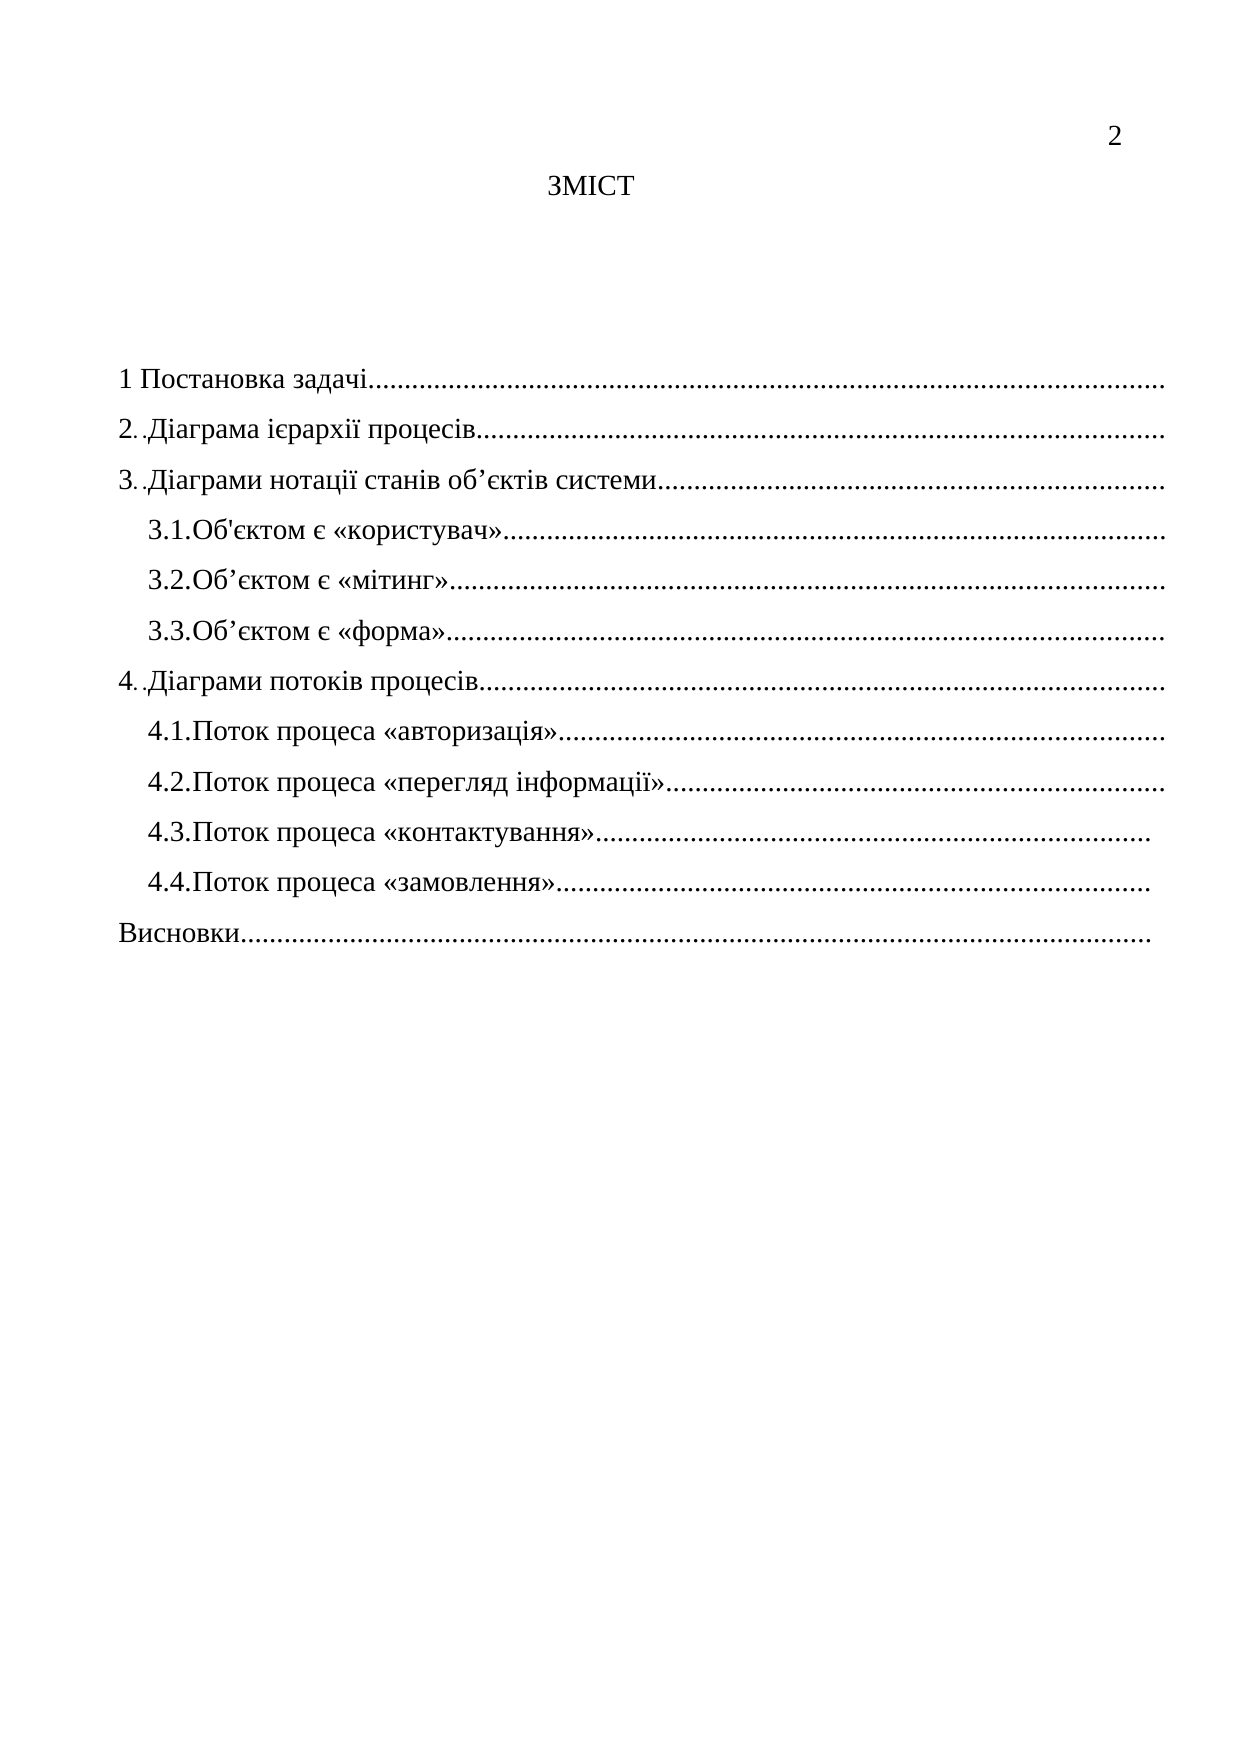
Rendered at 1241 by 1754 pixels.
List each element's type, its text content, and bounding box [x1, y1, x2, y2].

text 3.2. Об’єктом є «мітинг». 6 [148, 562, 1122, 596]
text 3.3. Об’єктом є «форма». 7 [148, 613, 1122, 646]
text 2 Діаграма ієрархії процесів 4 [118, 412, 1122, 445]
text 4 Діаграми потоків процесів 8 [118, 663, 1122, 697]
text 3.1. Об'єктом є «користувач». 5 [148, 512, 1122, 546]
text 3 Діаграми нотації станів об’єктів системи 5 [118, 462, 1122, 495]
text 4.2. Поток процеса «перегляд інформації». 9 [148, 764, 1122, 797]
text 4.4. Поток процеса «замовлення». 11 [148, 864, 1122, 898]
subtitle Зміст [118, 168, 1063, 202]
text 1 Постановка задачі 3 [118, 361, 1122, 395]
text 4.1. Поток процеса «авторизація». 8 [148, 713, 1122, 747]
text 4.3. Поток процеса «контактування». 10 [148, 814, 1122, 848]
text Висновки 12 [118, 915, 1122, 948]
